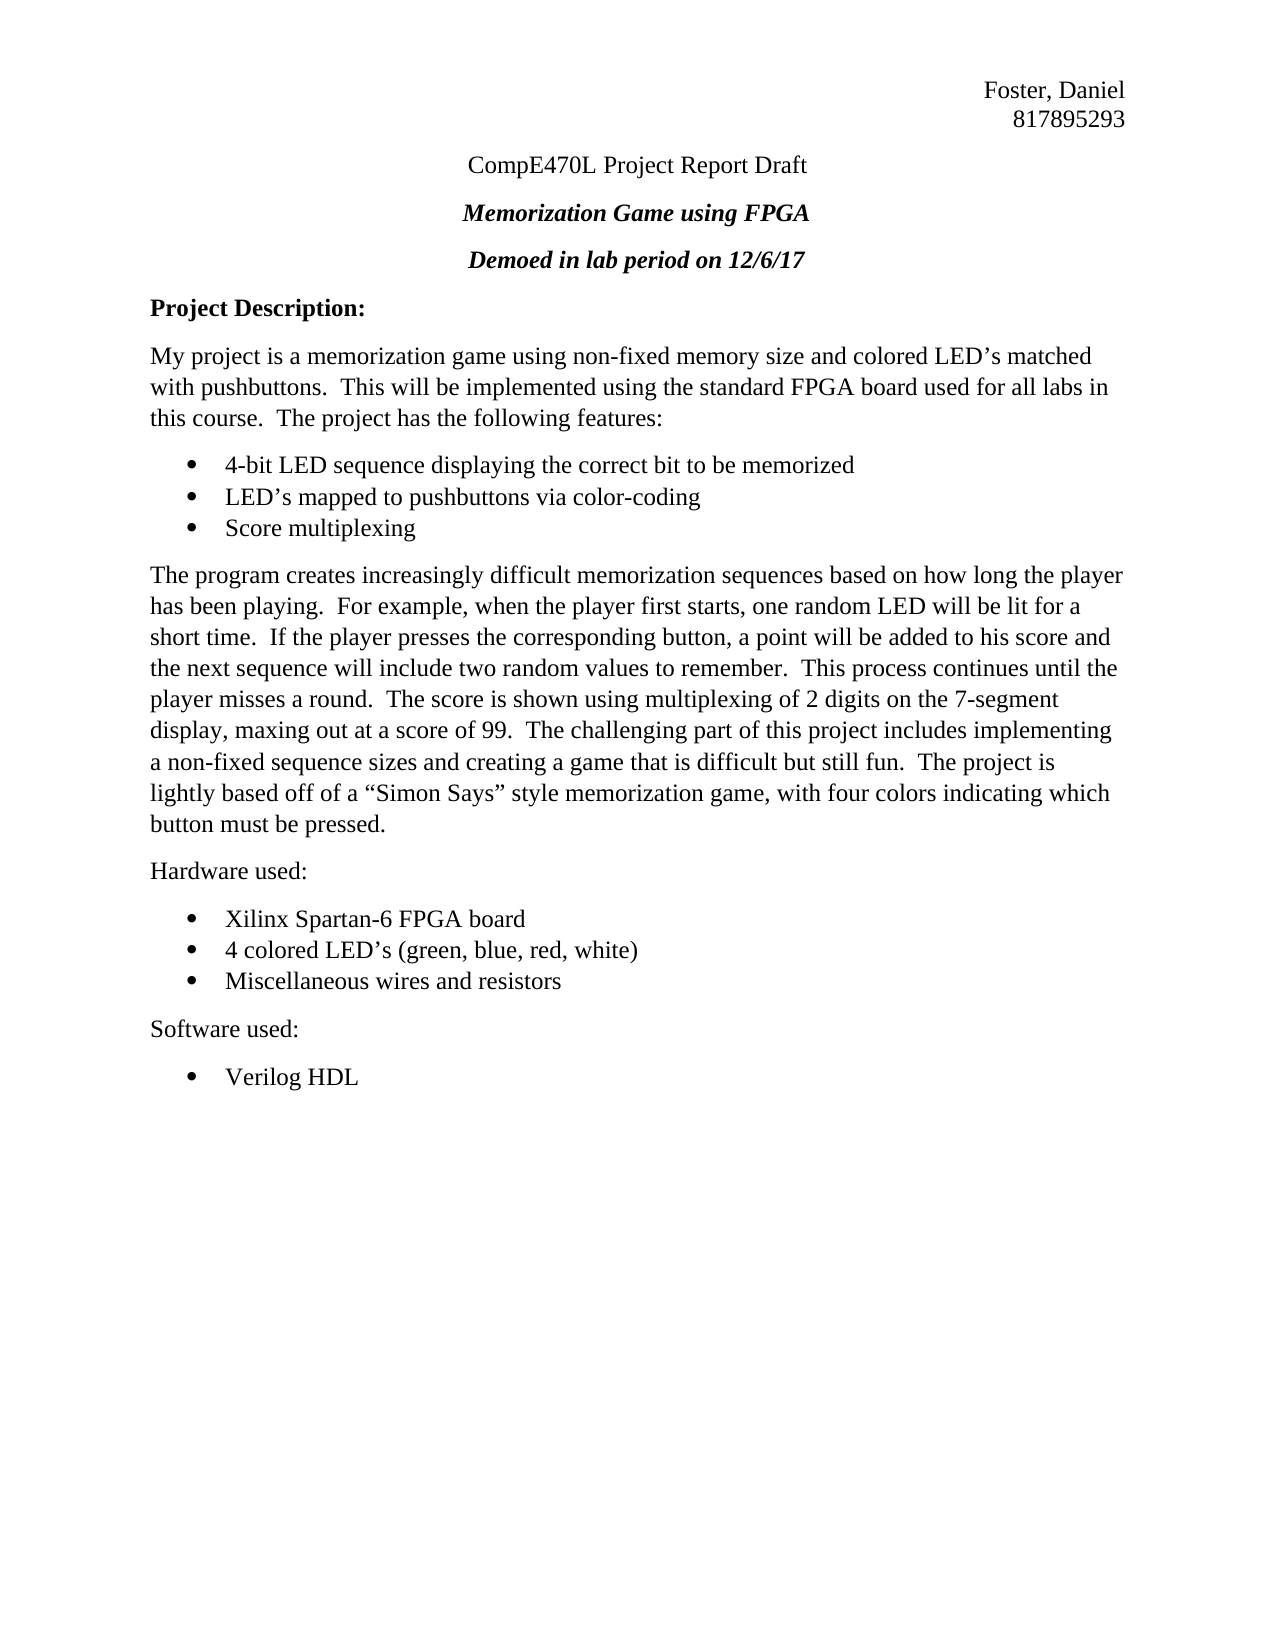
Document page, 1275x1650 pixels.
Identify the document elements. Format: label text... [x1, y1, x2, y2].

list 4-bit LED sequence displaying the correct bit to be memorized [187, 451, 1125, 479]
text Memorization Game using FPGA [150, 198, 1125, 226]
text Hardware used: [150, 856, 1125, 885]
list Verilog HDL [187, 1062, 1125, 1090]
text Software used: [150, 1014, 1125, 1043]
list LED’s mapped to pushbuttons via color-coding [187, 482, 1125, 510]
list Xilinx Spartan-6 FPGA board [187, 904, 1125, 933]
text CompE470L Project Report Draft [150, 150, 1125, 179]
text Project Description: [150, 293, 1125, 322]
list 4 colored LED’s (green, blue, red, white) [187, 935, 1125, 964]
text The program creates increasingly difficult memorization sequences based on how long the player has been playing. For example, when the player first starts, one random LED will be lit for a short time. If the player presses the corresponding button, a point will be added to his score and the next sequence will include two random values to remember. This process continues until the player misses a round. The score is shown using multiplexing of 2 digits on the 7-segment display, maxing out at a score of 99. The challenging part of this project includes implementing a non-fixed sequence sizes and creating a game that is difficult but still fun. The project is lightly based off of a “Simon Says” style memorization game, with four colors indicating which button must be pressed. [150, 560, 1125, 837]
text My project is a memorization game using non-fixed memory size and colored LED’s matched with pushbuttons. This will be implemented using the standard FPGA board used for all labs in this course. The project has the following features: [150, 341, 1125, 432]
text Demoed in lab period on 12/6/17 [150, 245, 1125, 274]
list Miscellaneous wires and resistors [187, 966, 1125, 995]
list Score multiplexing [187, 513, 1125, 541]
